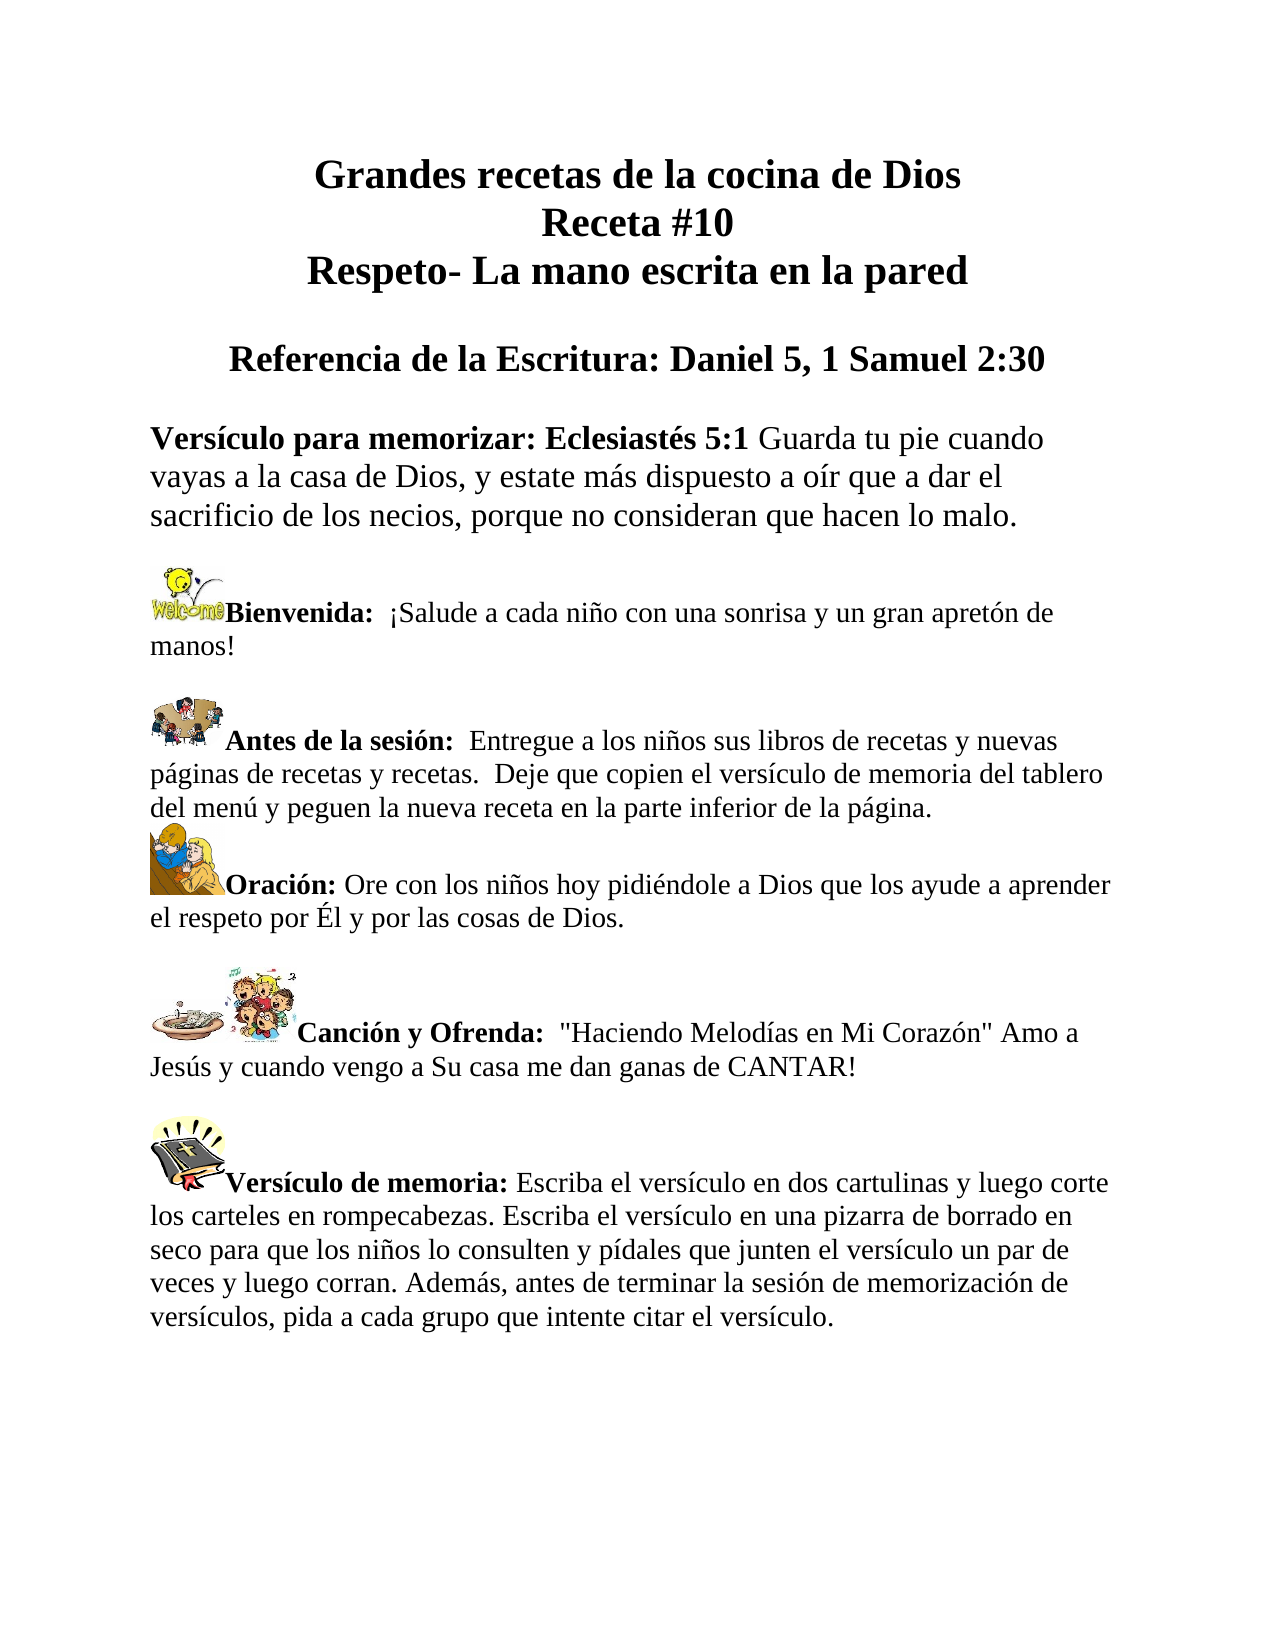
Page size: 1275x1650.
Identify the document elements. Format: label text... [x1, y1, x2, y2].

text Bienvenida: ¡Salude a cada niño con una sonrisa y un gran apretón de manos! [150, 567, 1125, 662]
text Oración: Ore con los niños hoy pidiéndole a Dios que los ayude a aprender el respeto por Él y por las cosas de Dios. [150, 823, 1125, 934]
picture [150, 967, 297, 1043]
text Versículo para memorizar: Eclesiastés 5:1 Guarda tu pie cuando vayas a la casa de Dios, y estate más dispuesto a oír que a dar el sacrificio de los necios, porque no consideran que hacen lo malo. [150, 418, 1125, 533]
text Respeto- La mano escrita en la pared [150, 246, 1125, 294]
text Canción y Ofrenda: "Haciendo Melodías en Mi Corazón" Amo a Jesús y cuando vengo a Su casa me dan ganas de CANTAR! [150, 967, 1125, 1082]
picture [150, 695, 226, 750]
picture [150, 823, 226, 895]
text Receta #10 [150, 198, 1125, 246]
text Antes de la sesión: Entregue a los niños sus libros de recetas y nuevas páginas de recetas y recetas. Deje que copien el versículo de memoria del tablero del menú y peguen la nueva receta en la parte inferior de la página. [150, 695, 1125, 823]
picture [150, 1115, 226, 1192]
text Referencia de la Escritura: Daniel 5, 1 Samuel 2:30 [150, 337, 1125, 380]
text Grandes recetas de la cocina de Dios [150, 150, 1125, 198]
picture [150, 566, 226, 622]
text Versículo de memoria: Escriba el versículo en dos cartulinas y luego corte los carteles en rompecabezas. Escriba el versículo en una pizarra de borrado en seco para que los niños lo consulten y pídales que junten el versículo un par de veces y luego corran. Además, antes de terminar la sesión de memorización de versículos, pida a cada grupo que intente citar el versículo. [150, 1116, 1125, 1332]
